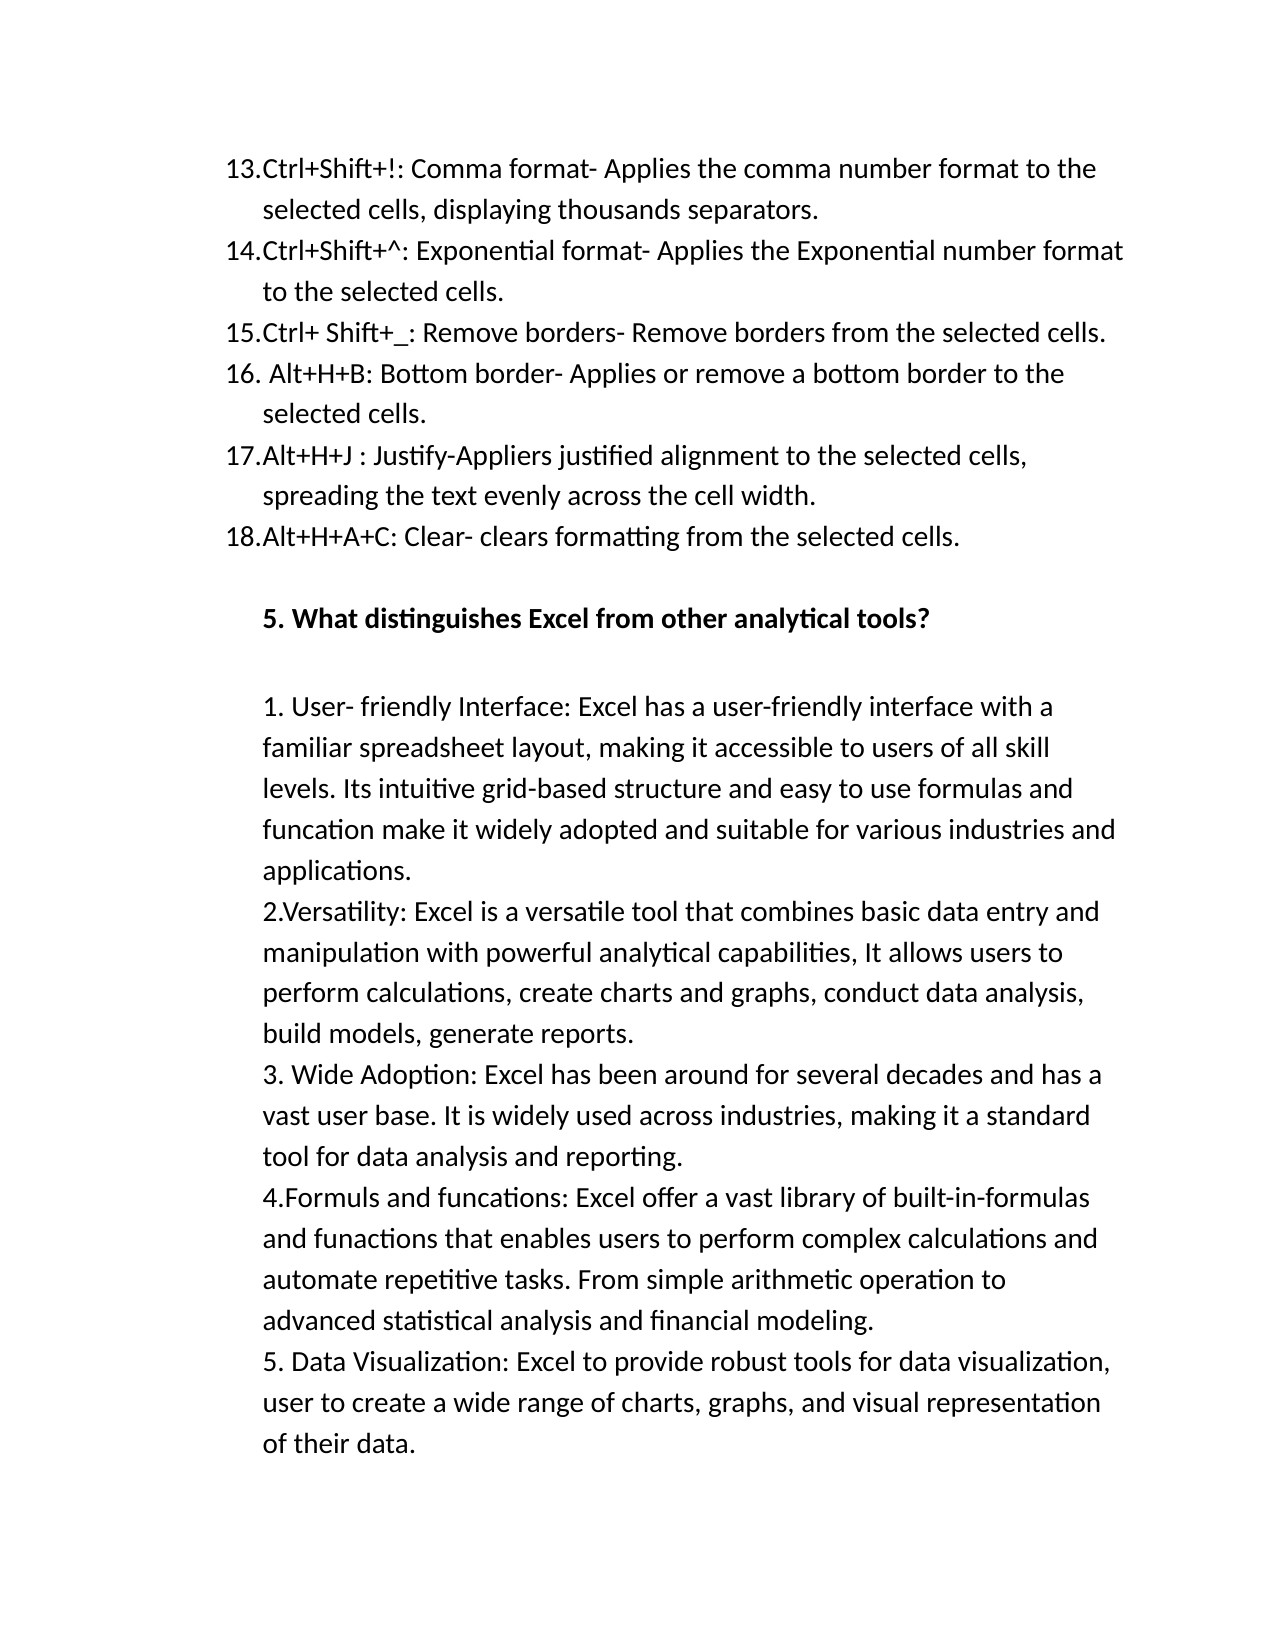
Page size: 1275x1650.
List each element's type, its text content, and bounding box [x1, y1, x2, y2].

list Alt+H+A+C: Clear- clears formatting from the selected cells. [225, 518, 1125, 554]
list Ctrl+Shift+^: Exponential format- Applies the Exponential number format to the selected cells. [225, 232, 1125, 308]
list 3. Wide Adoption: Excel has been around for several decades and has a vast user base. It is widely used across industries, making it a standard tool for data analysis and reporting. [262, 1056, 1125, 1174]
list Alt+H+J : Justify-Appliers justified alignment to the selected cells, spreading the text evenly across the cell width. [225, 437, 1125, 513]
list Alt+H+B: Bottom border- Applies or remove a bottom border to the selected cells. [225, 355, 1125, 431]
list 4.Formuls and funcations: Excel offer a vast library of built-in-formulas and funactions that enables users to perform complex calculations and automate repetitive tasks. From simple arithmetic operation to advanced statistical analysis and financial modeling. [262, 1179, 1125, 1338]
list 2.Versatility: Excel is a versatile tool that combines basic data entry and manipulation with powerful analytical capabilities, It allows users to perform calculations, create charts and graphs, conduct data analysis, build models, generate reports. [262, 893, 1125, 1051]
list Ctrl+ Shift+_: Remove borders- Remove borders from the selected cells. [225, 314, 1125, 349]
list 5. What distinguishes Excel from other analytical tools? [262, 600, 1125, 636]
list 1. User- friendly Interface: Excel has a user-friendly interface with a familiar spreadsheet layout, making it accessible to users of all skill levels. Its intuitive grid-based structure and easy to use formulas and funcation make it widely adopted and suitable for various industries and applications. [262, 688, 1125, 887]
list 5. Data Visualization: Excel to provide robust tools for data visualization, user to create a wide range of charts, graphs, and visual representation of their data. [262, 1343, 1125, 1461]
list Ctrl+Shift+!: Comma format- Applies the comma number format to the selected cells, displaying thousands separators. [225, 150, 1125, 227]
